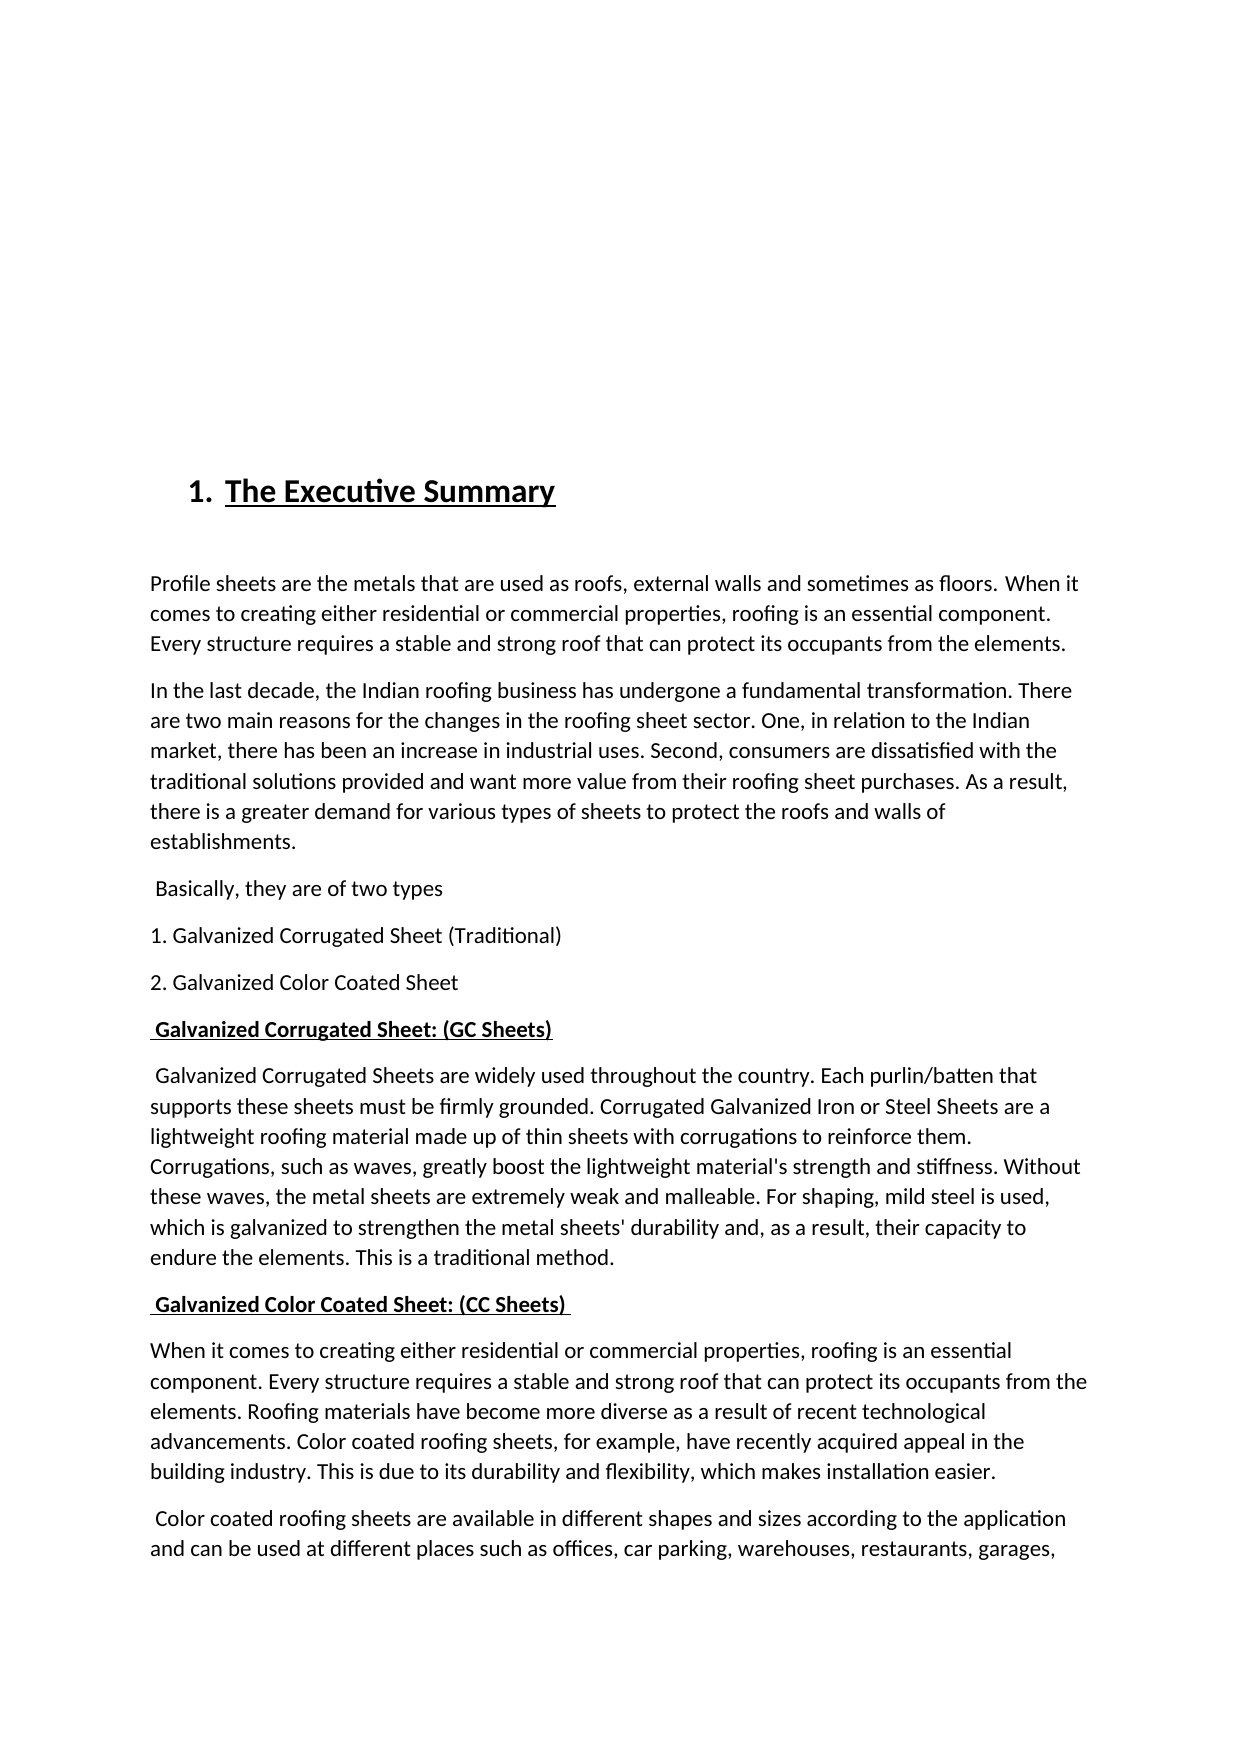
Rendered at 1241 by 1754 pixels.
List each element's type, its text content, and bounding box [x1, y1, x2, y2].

text 2. Galvanized Color Coated Sheet [150, 968, 1090, 996]
text When it comes to creating either residential or commercial properties, roofing is an essential component. Every structure requires a stable and strong roof that can protect its occupants from the elements. Roofing materials have become more diverse as a result of recent technological advancements. Color coated roofing sheets, for example, have recently acquired appeal in the building industry. This is due to its durability and flexibility, which makes installation easier. [150, 1337, 1090, 1485]
list The Executive Summary [187, 470, 1090, 511]
text 1. Galvanized Corrugated Sheet (Traditional) [150, 921, 1090, 949]
text Profile sheets are the metals that are used as roofs, external walls and sometimes as floors. When it comes to creating either residential or commercial properties, roofing is an essential component. Every structure requires a stable and strong roof that can protect its occupants from the elements. [150, 569, 1090, 657]
text In the last decade, the Indian roofing business has undergone a fundamental transformation. There are two main reasons for the changes in the roofing sheet sector. One, in relation to the Indian market, there has been an increase in industrial uses. Second, consumers are dissatisfied with the traditional solutions provided and want more value from their roofing sheet purchases. As a result, there is a greater demand for various types of sheets to protect the roofs and walls of establishments. [150, 676, 1090, 855]
text Galvanized Corrugated Sheet: (GC Sheets) [150, 1015, 1090, 1043]
text Galvanized Color Coated Sheet: (CC Sheets) [150, 1290, 1090, 1318]
text Galvanized Corrugated Sheets are widely used throughout the country. Each purlin/batten that supports these sheets must be firmly grounded. Corrugated Galvanized Iron or Steel Sheets are a lightweight roofing material made up of thin sheets with corrugations to reinforce them. Corrugations, such as waves, greatly boost the lightweight material's strength and stiffness. Without these waves, the metal sheets are extremely weak and malleable. For shaping, mild steel is used, which is galvanized to strengthen the metal sheets' durability and, as a result, their capacity to endure the elements. This is a traditional method. [150, 1062, 1090, 1271]
text Basically, they are of two types [150, 874, 1090, 902]
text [150, 1504, 1090, 1562]
